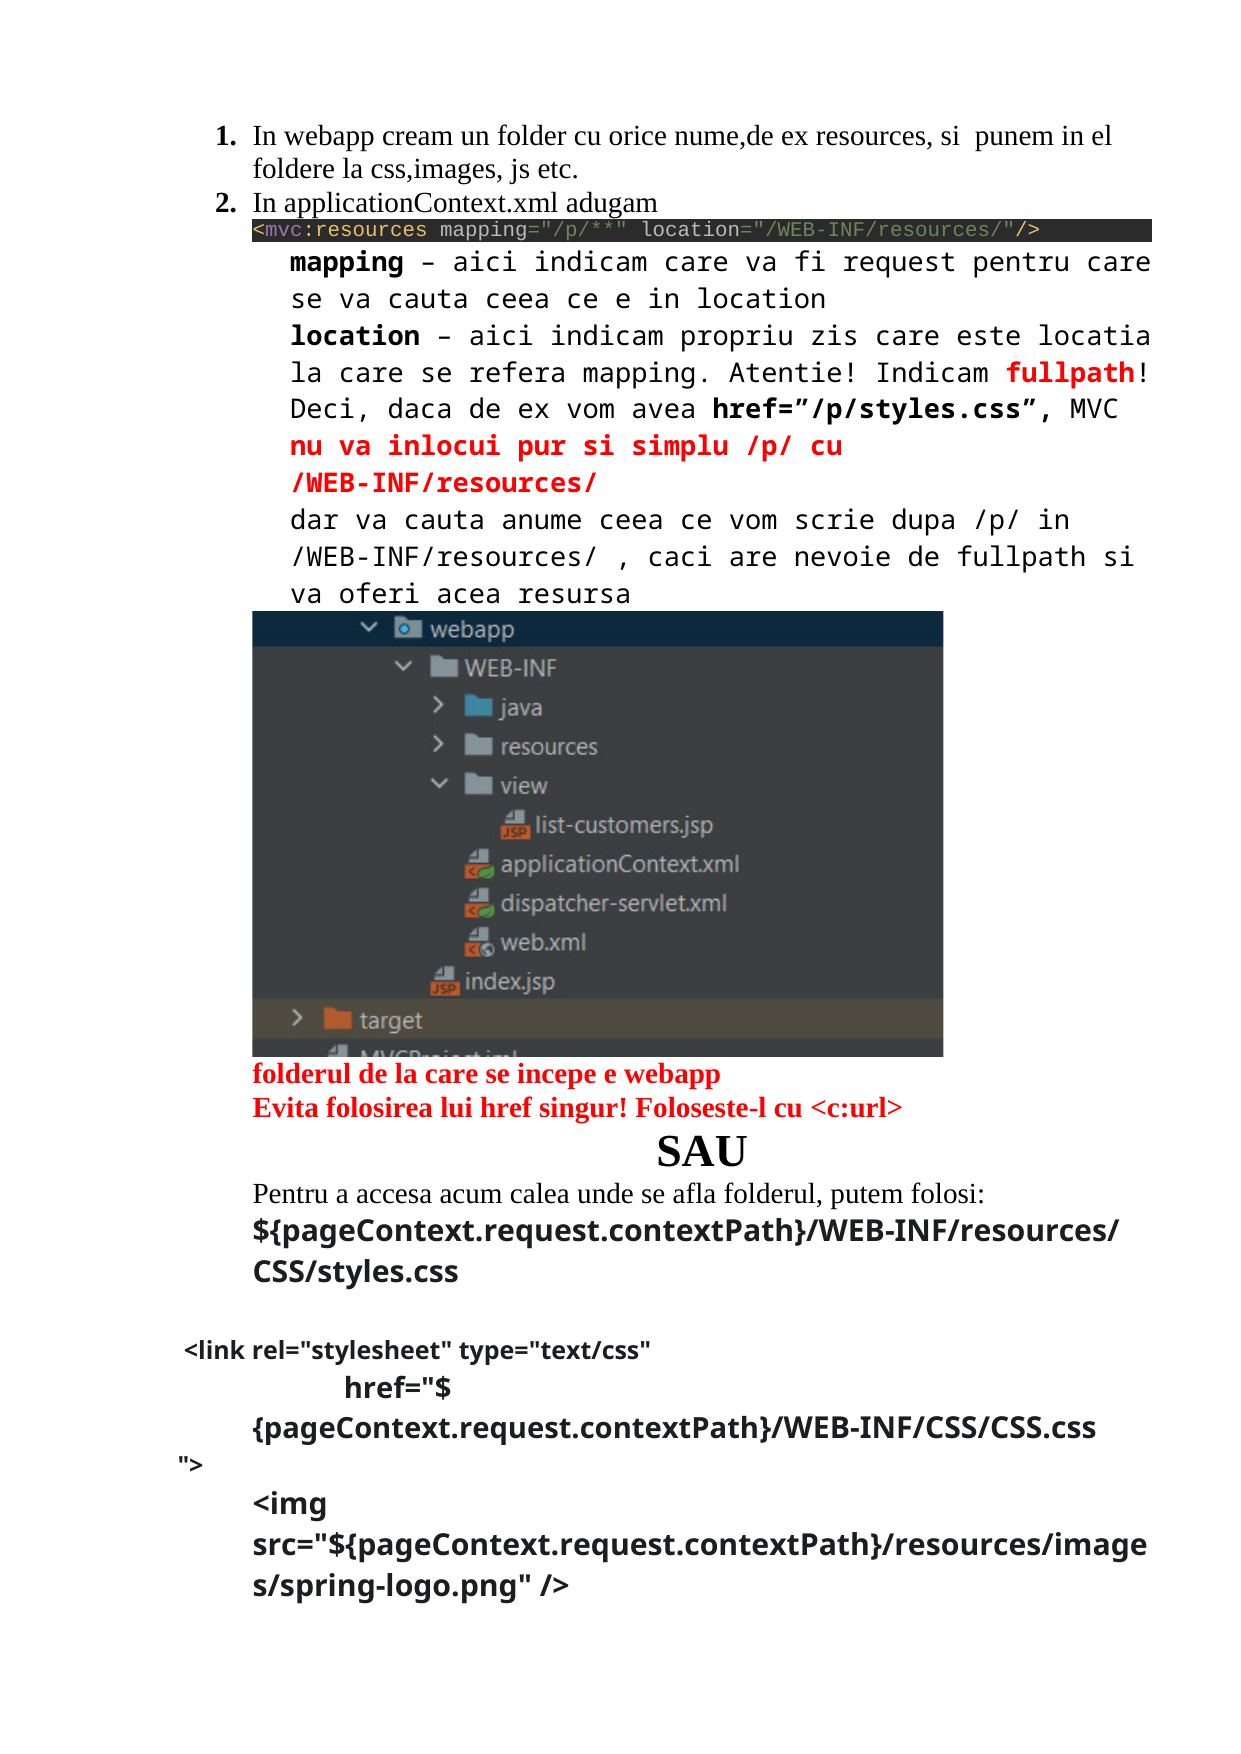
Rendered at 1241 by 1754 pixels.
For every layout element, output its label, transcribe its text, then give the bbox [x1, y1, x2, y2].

text "> [177, 1448, 1152, 1482]
list dar va cauta anume ceea ce vom scrie dupa /p/ in /WEB-INF/resources/ , caci are nevoie de fullpath si va oferi acea resursa [290, 501, 1152, 611]
list folderul de la care se incepe e webapp [252, 1056, 1152, 1090]
list Evita folosirea lui href singur! Foloseste-l cu <c:url> [252, 1090, 1152, 1123]
list Pentru a accesa acum calea unde se afla folderul, putem folosi: [252, 1176, 1152, 1209]
list SAU [252, 1123, 1152, 1176]
text <link rel="stylesheet" type="text/css" [177, 1333, 1152, 1367]
list mapping – aici indicam care va fi request pentru care se va cauta ceea ce e in location [290, 242, 1152, 316]
list href="${pageContext.request.contextPath}/WEB-INF/CSS/CSS.css [252, 1367, 1152, 1448]
list ${pageContext.request.contextPath}/WEB-INF/resources/CSS/styles.css [252, 1209, 1152, 1292]
list <mvc:resources mapping="/p/**" location="/WEB-INF/resources/"/> [252, 219, 1152, 242]
picture [252, 611, 944, 1057]
list In webapp cream un folder cu orice nume,de ex resources, si punem in el foldere la css,images, js etc. [215, 118, 1152, 185]
list Deci, daca de ex vom avea href=”/p/styles.css”, MVC nu va inlocui pur si simplu /p/ cu /WEB-INF/resources/ [598, 390, 1152, 501]
list In applicationContext.xml adugam [215, 185, 1152, 219]
list <img src="${pageContext.request.contextPath}/resources/images/spring-logo.png" /> [327, 1482, 1152, 1605]
